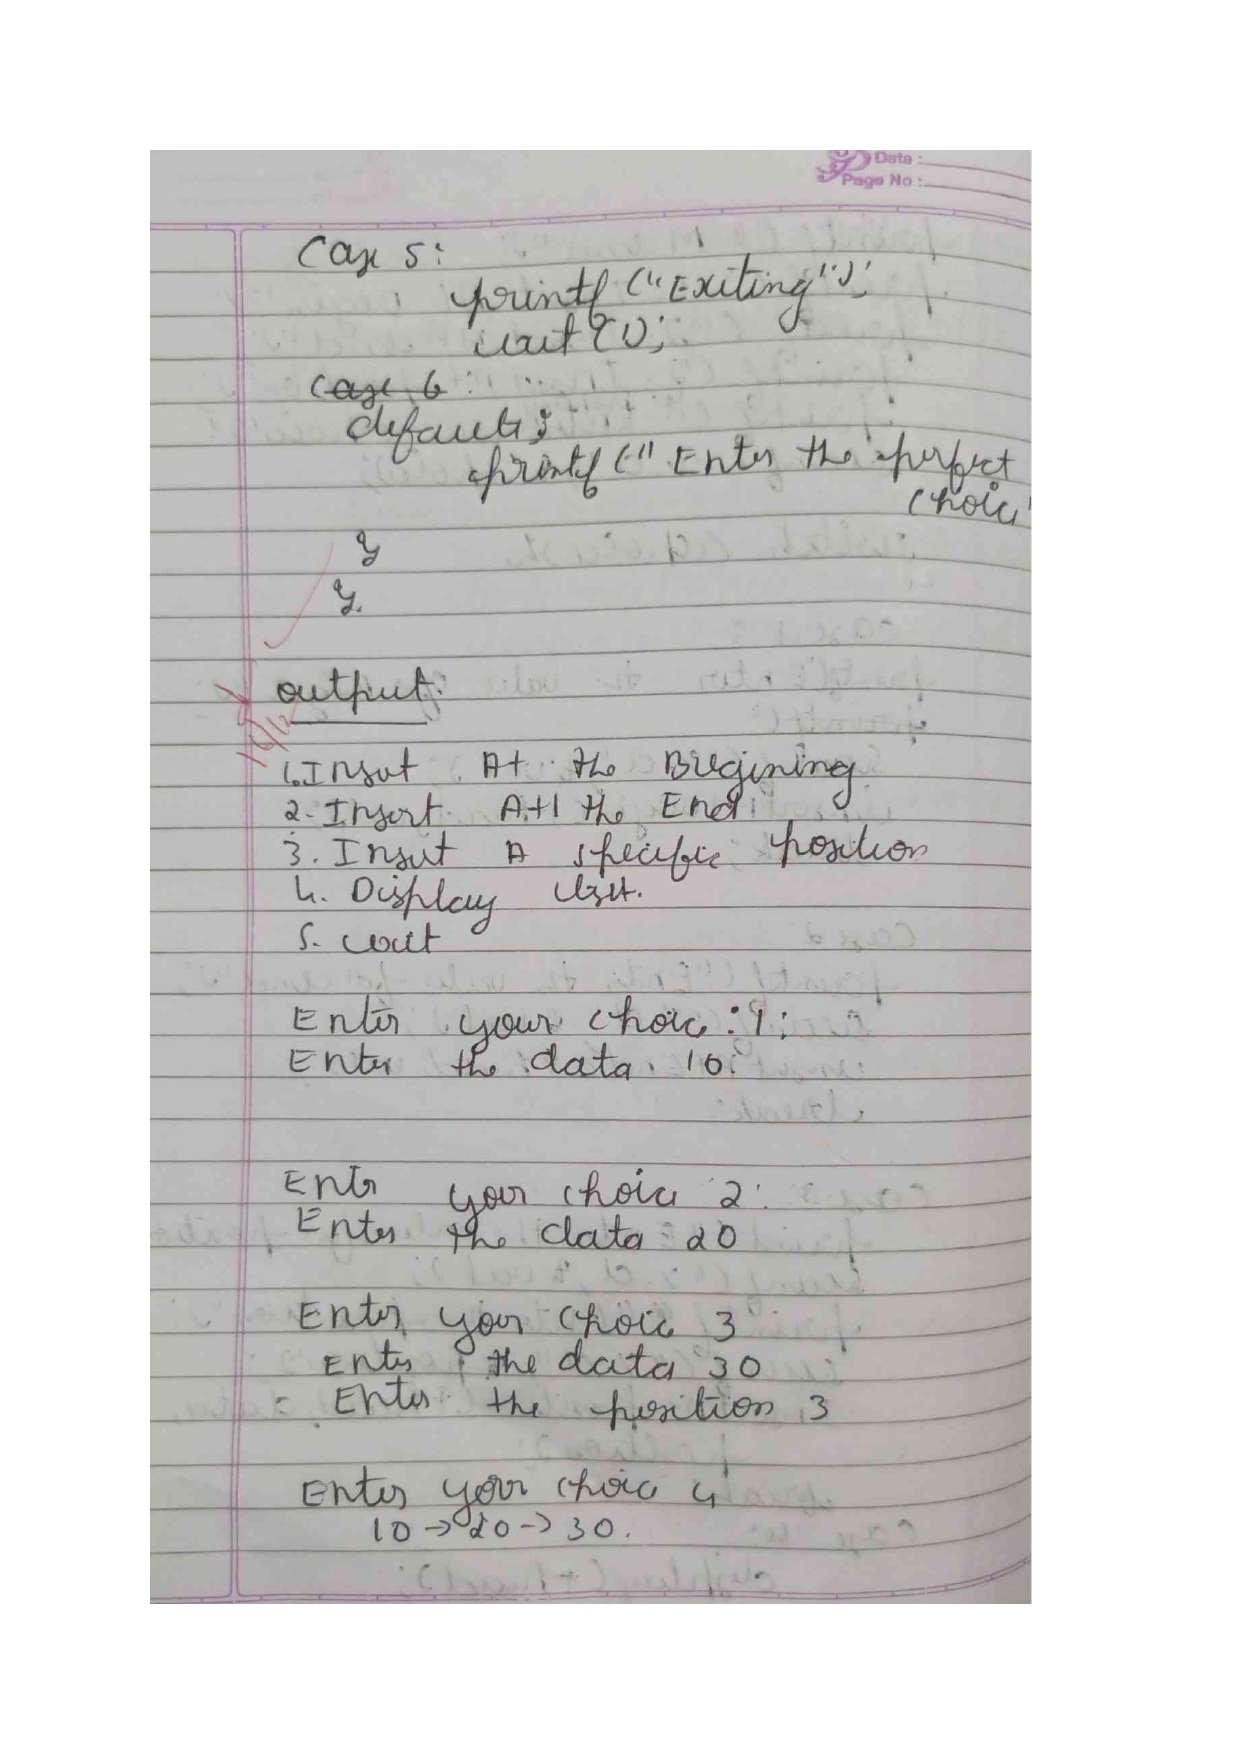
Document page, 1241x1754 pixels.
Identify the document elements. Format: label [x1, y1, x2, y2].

picture [150, 150, 1032, 1604]
